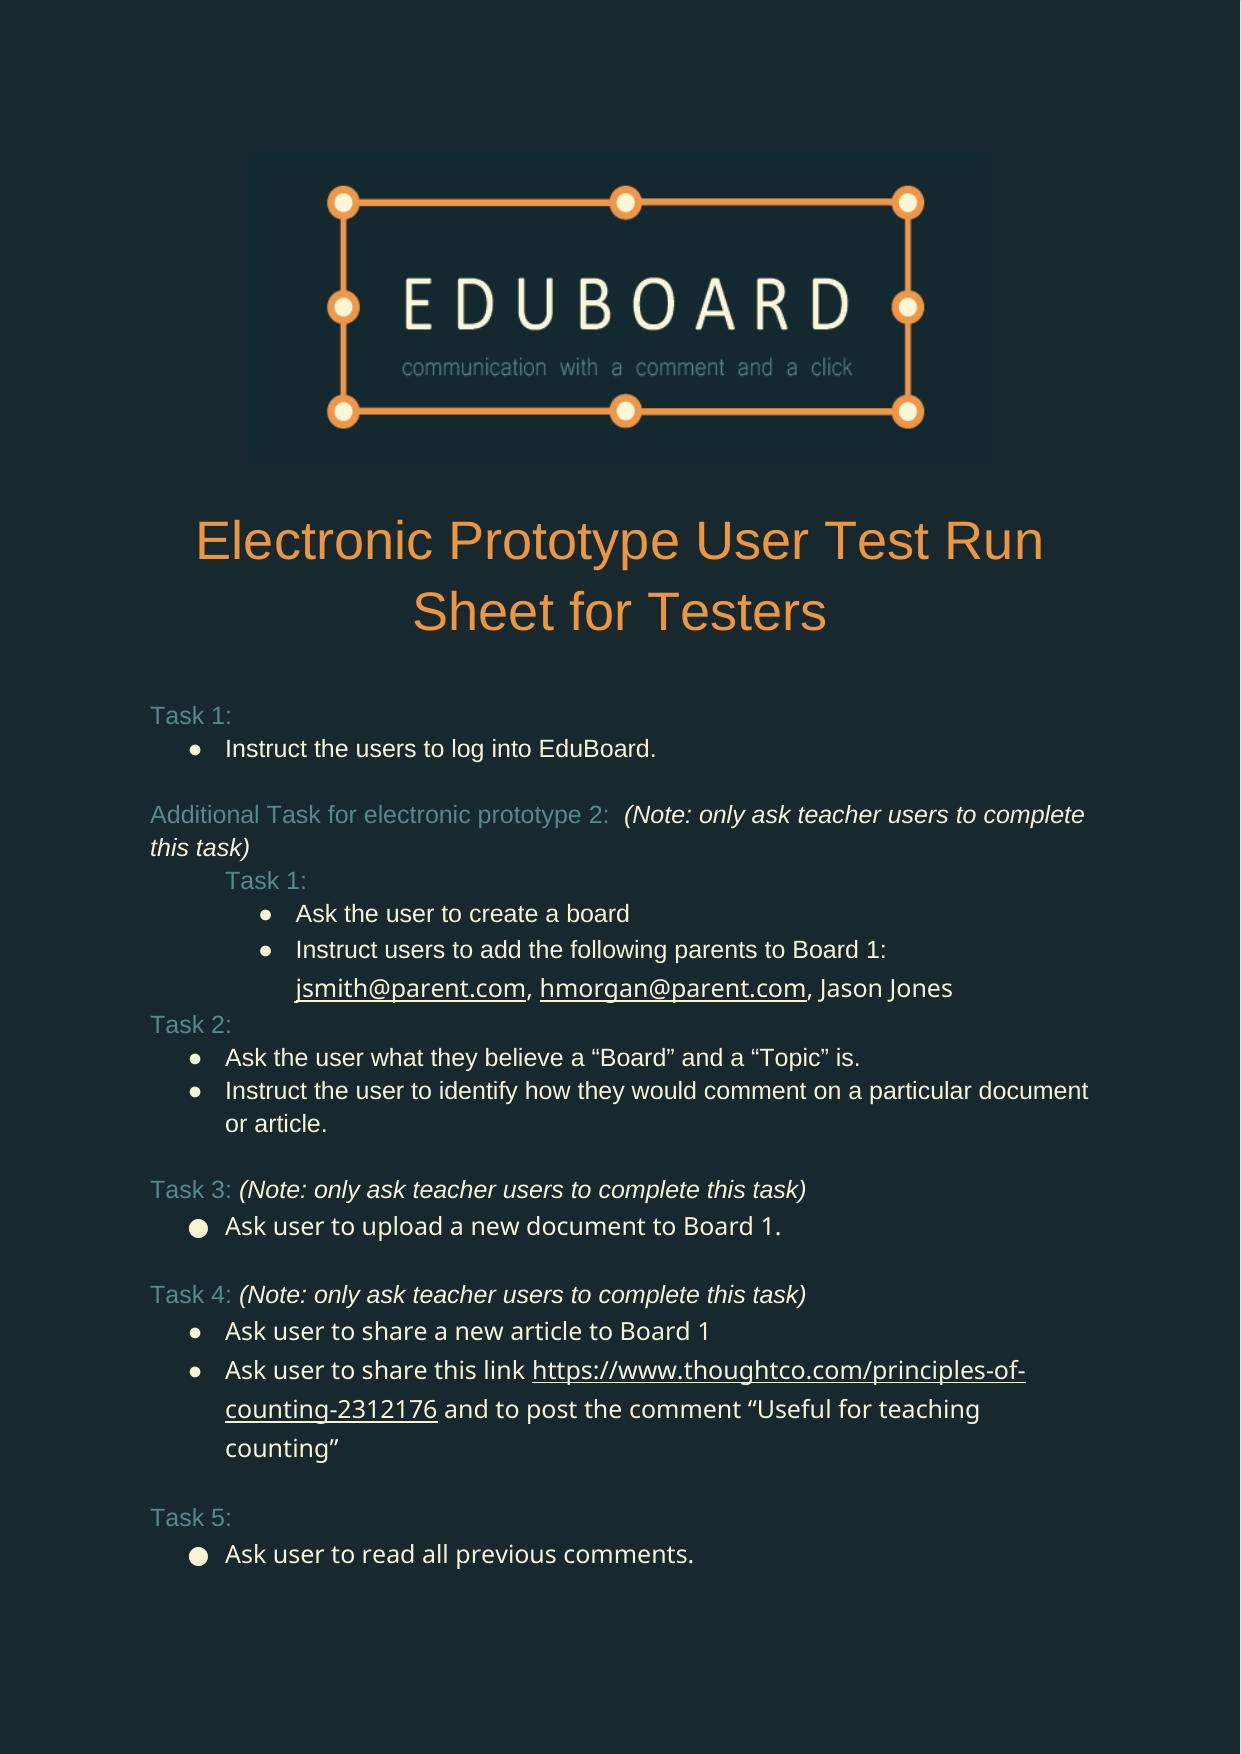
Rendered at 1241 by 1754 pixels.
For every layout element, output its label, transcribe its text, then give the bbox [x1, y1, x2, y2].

text Additional Task for electronic prototype 2: (Note: only ask teacher users to complete this task) [150, 800, 1090, 862]
list Ask the user to create a board [258, 899, 1090, 928]
list Instruct the user to identify how they would comment on a particular document or article. [187, 1076, 1090, 1138]
list Ask user to read all previous comments. [187, 1536, 1090, 1570]
text Task 2: [150, 1010, 1090, 1039]
list Ask the user what they believe a “Board” and a “Topic” is. [187, 1043, 1090, 1072]
text Task 1: [150, 866, 1090, 894]
text Task 1: [150, 701, 1090, 729]
picture [250, 150, 990, 463]
list Instruct users to add the following parents to Board 1: jsmith@parent.com, hmorgan@parent.com, Jason Jones [258, 932, 1090, 1005]
list Ask user to share a new article to Board 1 [187, 1313, 1090, 1348]
text Task 4: (Note: only ask teacher users to complete this task) [150, 1281, 1090, 1309]
list Ask user to share this link https://www.thoughtco.com/principles-of-counting-2312176 and to post the comment “Useful for teaching counting” [187, 1353, 1090, 1465]
title Electronic Prototype User Test Run Sheet for Testers [150, 508, 1090, 642]
text Task 5: [150, 1503, 1090, 1532]
list Instruct the users to log into EduBoard. [187, 734, 1090, 762]
text Task 3: (Note: only ask teacher users to complete this task) [150, 1175, 1090, 1204]
list Ask user to upload a new document to Board 1. [187, 1208, 1090, 1242]
